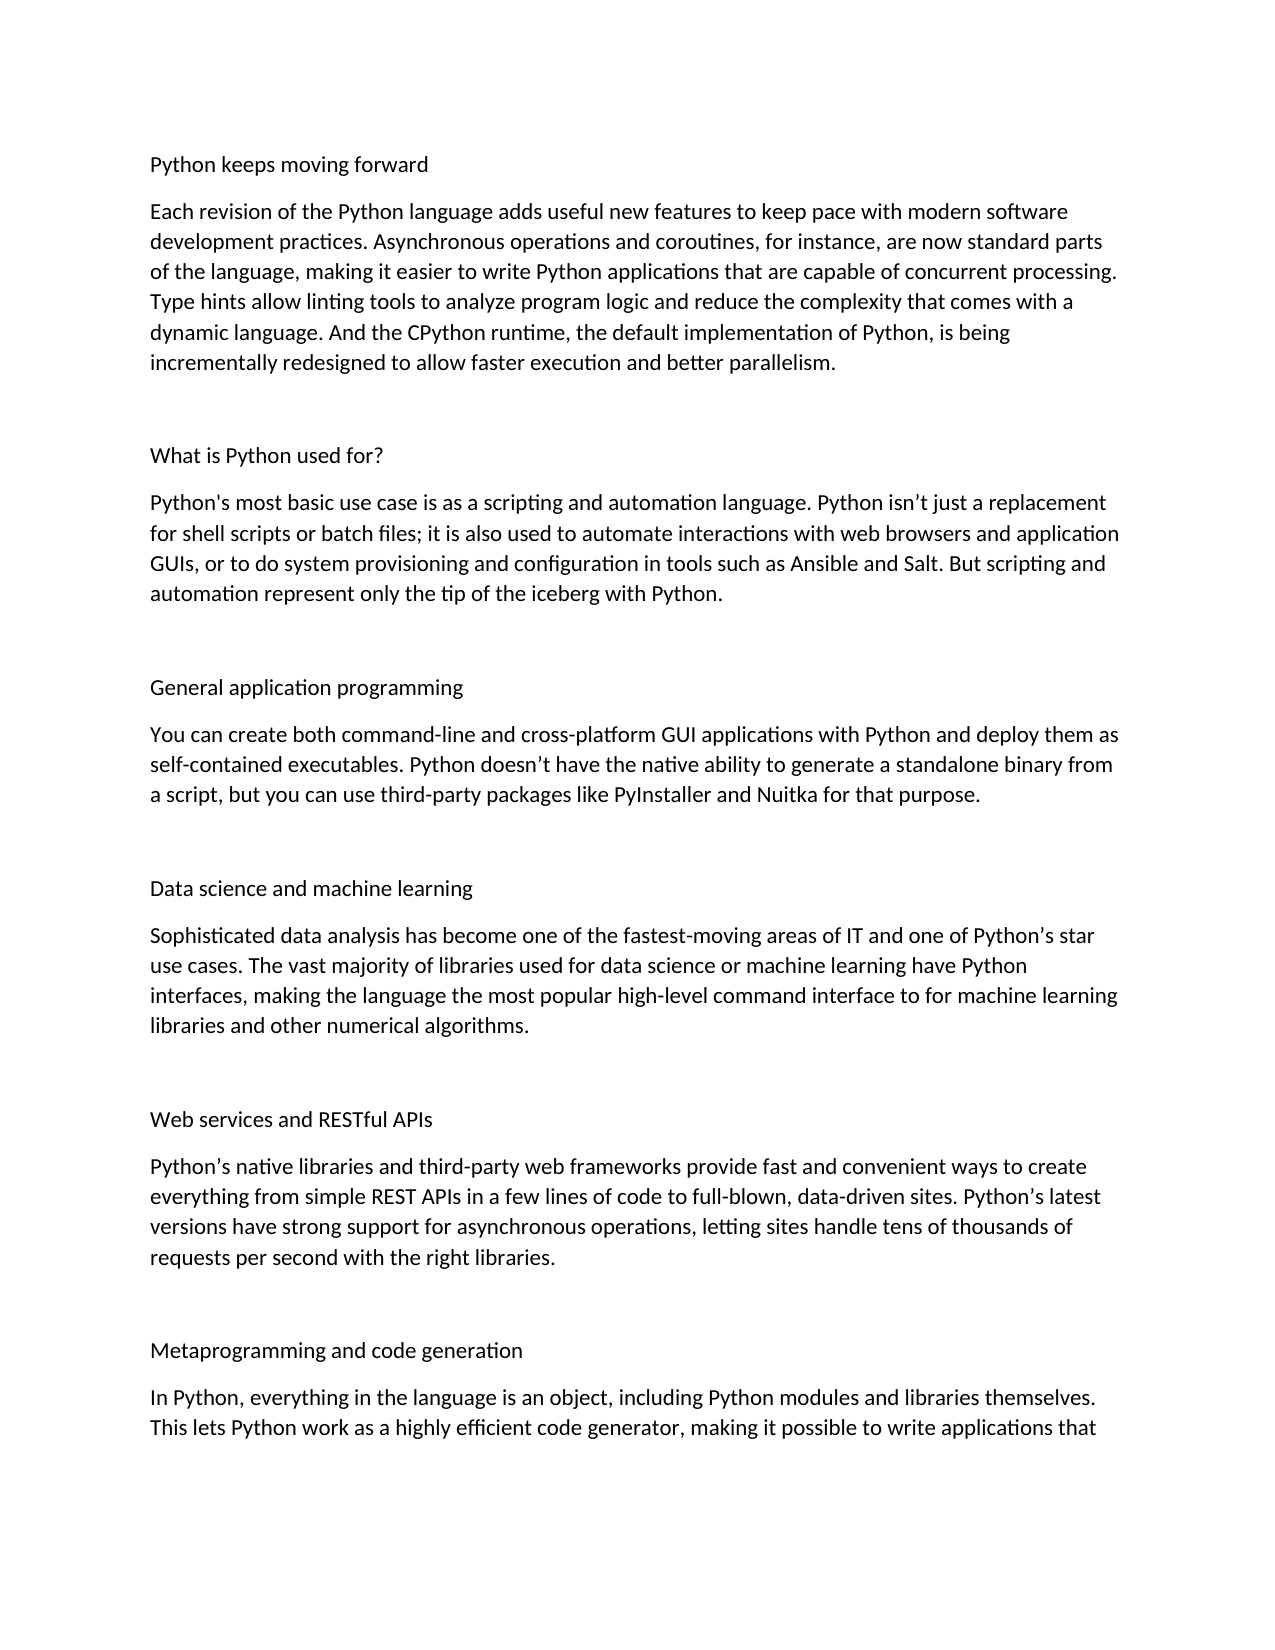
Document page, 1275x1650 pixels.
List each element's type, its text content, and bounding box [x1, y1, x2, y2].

text General application programming [150, 673, 1125, 701]
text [150, 1383, 1125, 1442]
text Data science and machine learning [150, 874, 1125, 902]
text Python's most basic use case is as a scripting and automation language. Python isn’t just a replacement for shell scripts or batch files; it is also used to automate interactions with web browsers and application GUIs, or to do system provisioning and configuration in tools such as Ansible and Salt. But scripting and automation represent only the tip of the iceberg with Python. [150, 488, 1125, 607]
text You can create both command-line and cross-platform GUI applications with Python and deploy them as self-contained executables. Python doesn’t have the native ability to generate a standalone binary from a script, but you can use third-party packages like PyInstaller and Nuitka for that purpose. [150, 720, 1125, 808]
text Sophisticated data analysis has become one of the fastest-moving areas of IT and one of Python’s star use cases. The vast majority of libraries used for data science or machine learning have Python interfaces, making the language the most popular high-level command interface to for machine learning libraries and other numerical algorithms. [150, 921, 1125, 1039]
text Each revision of the Python language adds useful new features to keep pace with modern software development practices. Asynchronous operations and coroutines, for instance, are now standard parts of the language, making it easier to write Python applications that are capable of concurrent processing. Type hints allow linting tools to analyze program logic and reduce the complexity that comes with a dynamic language. And the CPython runtime, the default implementation of Python, is being incrementally redesigned to allow faster execution and better parallelism. [150, 197, 1125, 376]
text Python’s native libraries and third-party web frameworks provide fast and convenient ways to create everything from simple REST APIs in a few lines of code to full-blown, data-driven sites. Python’s latest versions have strong support for asynchronous operations, letting sites handle tens of thousands of requests per second with the right libraries. [150, 1152, 1125, 1271]
text Web services and RESTful APIs [150, 1105, 1125, 1133]
text What is Python used for? [150, 442, 1125, 470]
text Python keeps moving forward [150, 150, 1125, 178]
text Metaprogramming and code generation [150, 1336, 1125, 1364]
